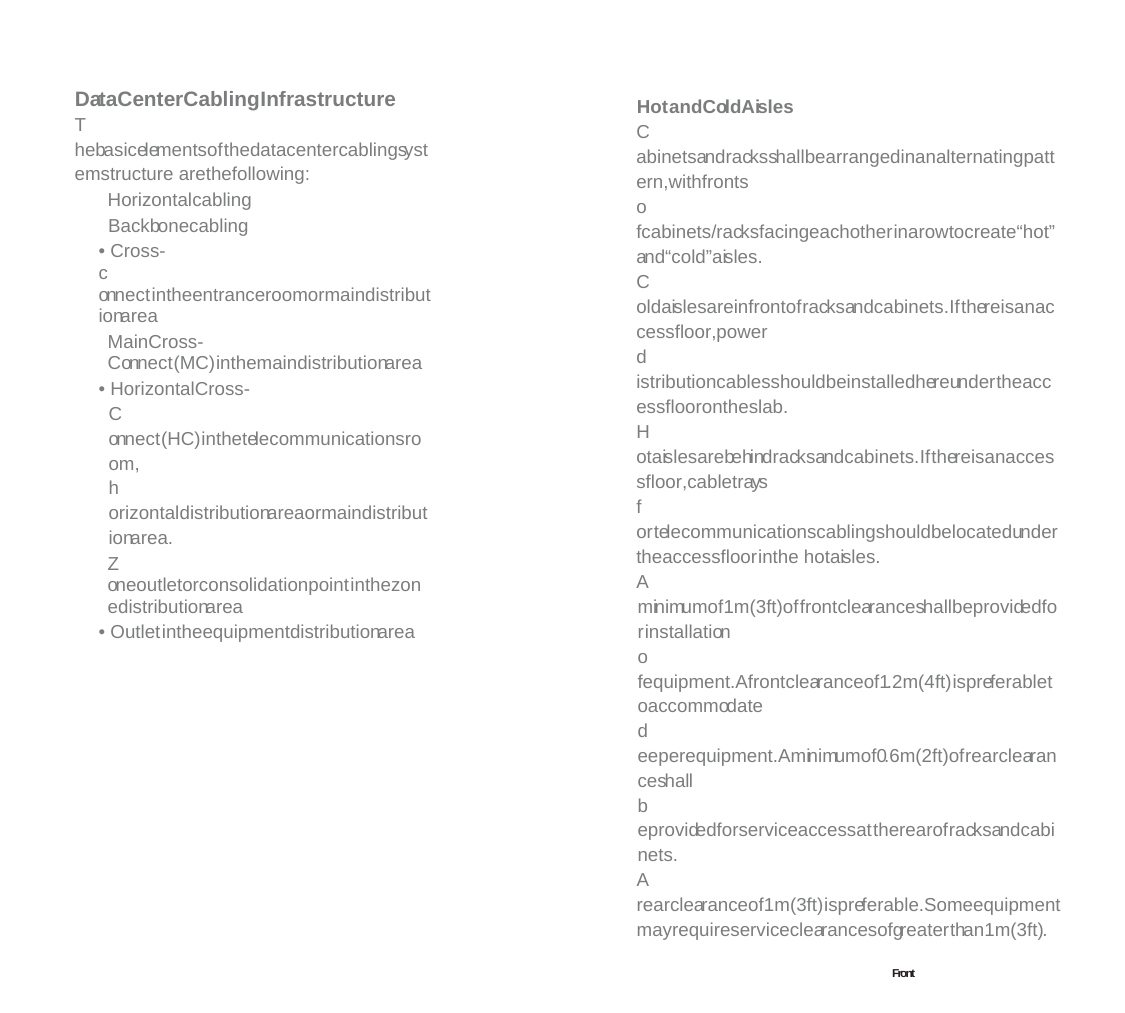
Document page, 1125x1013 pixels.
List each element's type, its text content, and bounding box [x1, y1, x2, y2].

list Zoneoutletorconsolidationpointinthezonedistributionarea [98, 552, 431, 617]
list MainCross-Connect(MC)inthemaindistributionarea [98, 331, 431, 374]
text • HorizontalCross-Connect(HC)inthetelecommunicationsroom, horizontaldistributionareaormaindistributionarea. [98, 378, 431, 548]
text • Outletintheequipmentdistributionarea [98, 621, 431, 643]
text DataCenterCablingInfrastructure Thebasicelementsofthedatacentercablingsystemstructure arethefollowing: [74, 87, 431, 185]
text Aminimumof1m(3ft)offrontclearanceshallbeprovidedforinstallation ofequipment.Afrontclearanceof1.2m(4ft)ispreferabletoaccommodate deeperequipment.Aminimumof0.6m(2ft)ofrearclearanceshall beprovidedforserviceaccessattherearofracksandcabinets. [636, 571, 1060, 866]
text Front [62, 967, 917, 980]
text HotandColdAisles Cabinetsandracksshallbearrangedinanalternatingpattern,withfronts ofcabinets/racksfacingeachotherinarowtocreate“hot”and“cold”aisles. Coldaislesareinfrontofracksandcabinets.Ifthereisanaccessfloor,power distributioncablesshouldbeinstalledhereundertheaccessfloorontheslab. Hotaislesarebehindracksandcabinets.Ifthereisanaccessfloor,cabletrays fortelecommunicationscablingshouldbelocatedundertheaccessfloorinthe hotaisles. [636, 96, 1060, 567]
list Backbonecabling [98, 214, 431, 236]
list Horizontalcabling [98, 189, 431, 210]
text Arearclearanceof1m(3ft)ispreferable.Someequipment mayrequireserviceclearancesofgreaterthan1m(3ft). [636, 869, 1060, 940]
text • Cross-connectintheentranceroomormaindistributionarea [98, 240, 431, 326]
